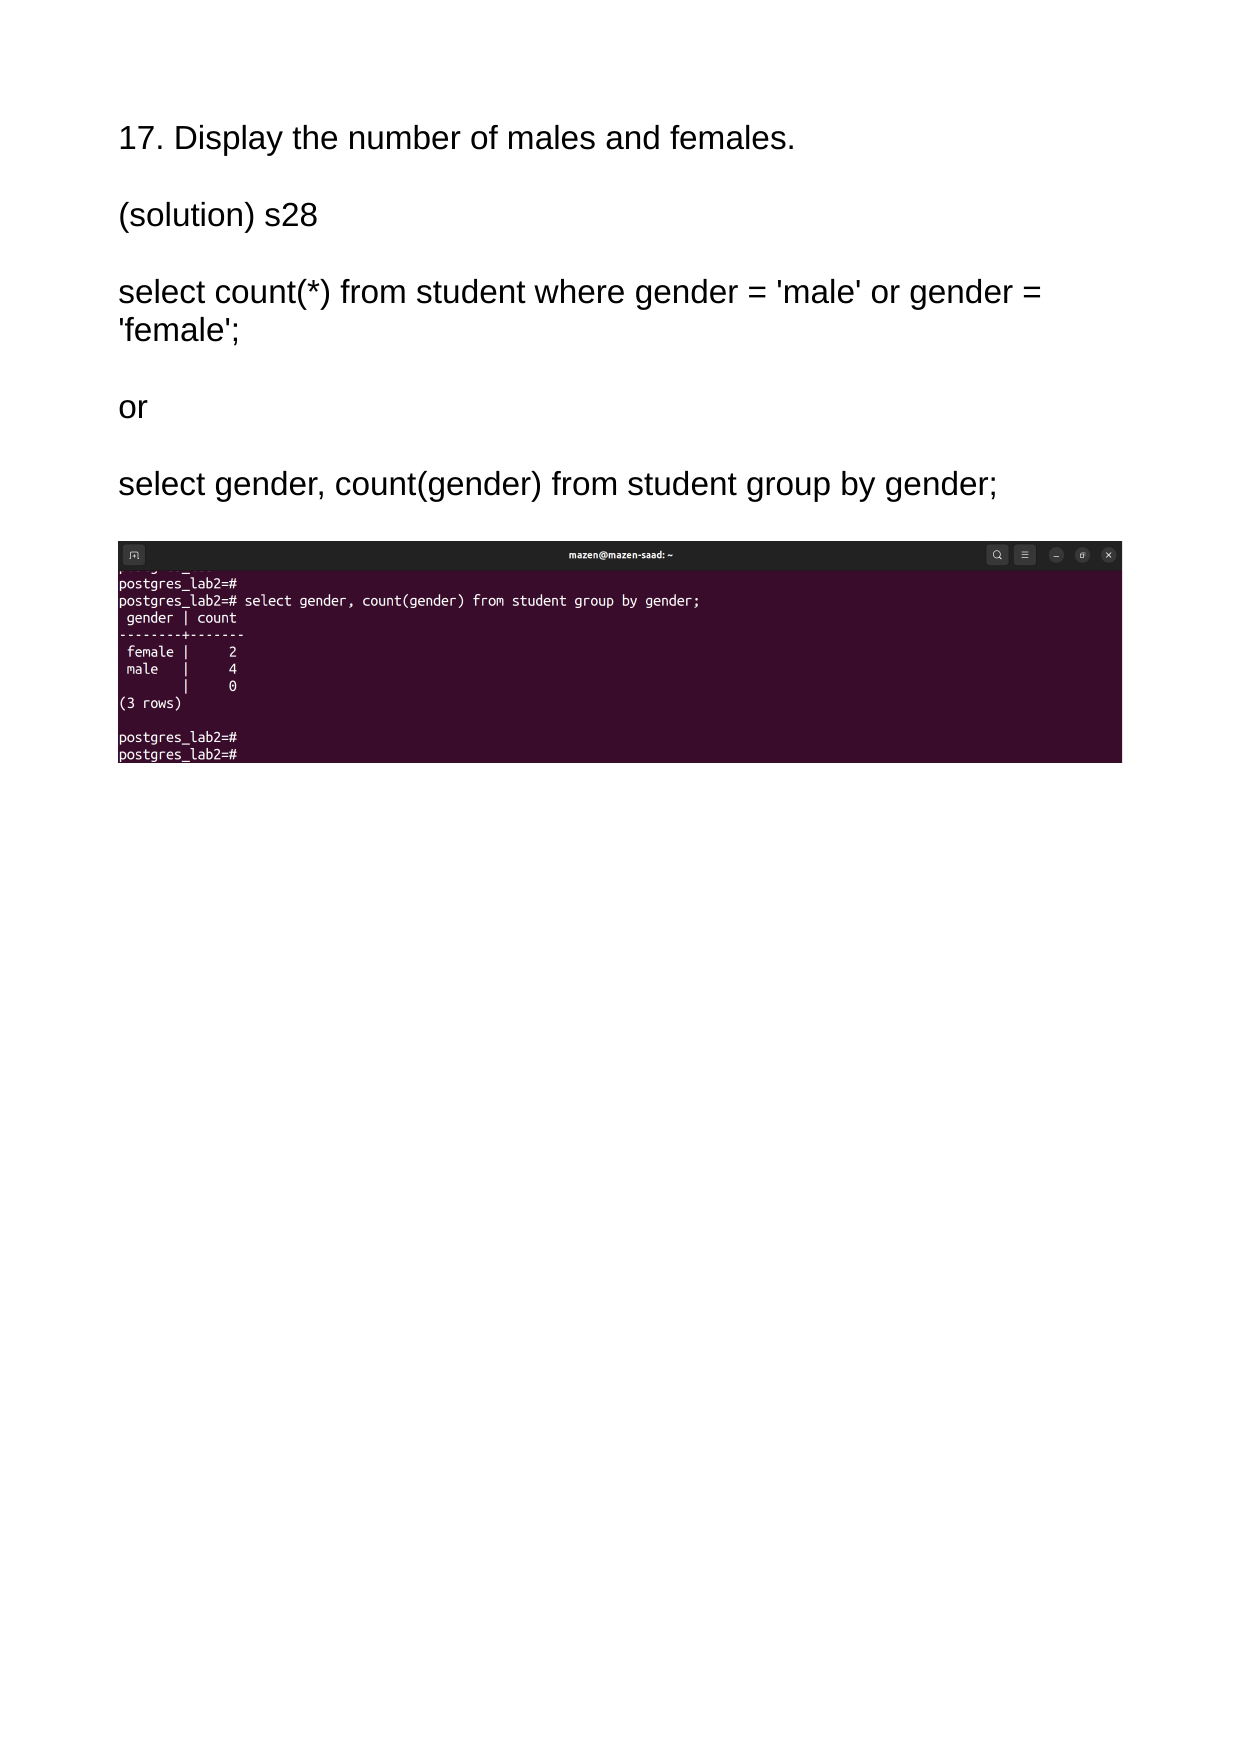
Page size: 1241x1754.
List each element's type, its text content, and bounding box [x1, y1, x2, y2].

text select gender, count(gender) from student group by gender; [118, 464, 1122, 502]
text 17. Display the number of males and females. [118, 118, 1122, 157]
text select count(*) from student where gender = 'male' or gender = 'female'; [118, 272, 1122, 349]
picture [118, 541, 1123, 763]
text (solution) s28 [118, 195, 1122, 233]
text or [118, 387, 1122, 426]
